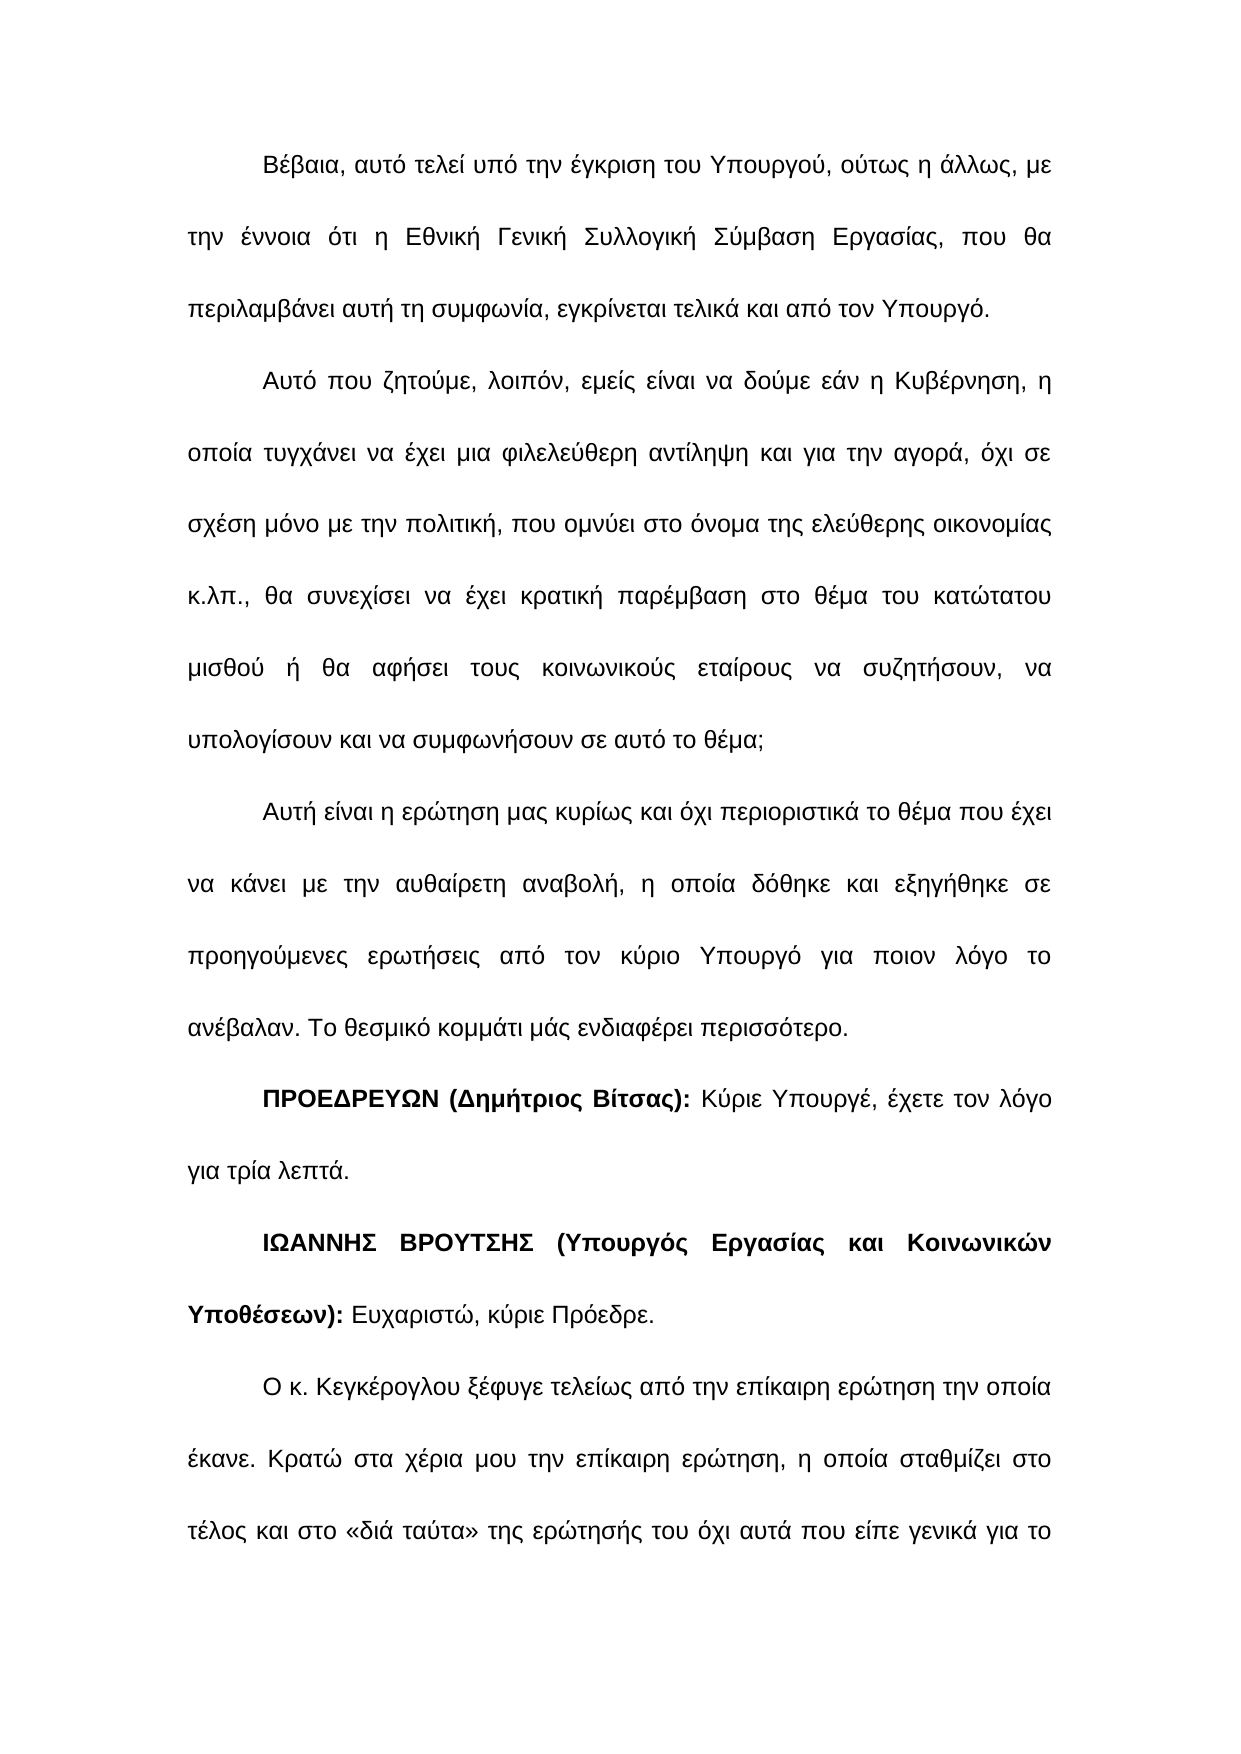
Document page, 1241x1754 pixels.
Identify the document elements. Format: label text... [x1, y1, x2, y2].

text Αυτό που ζητούμε, λοιπόν, εμείς είναι να δούμε εάν η Κυβέρνηση, η οποία τυγχάνει να έχει μια φιλελεύθερη αντίληψη και για την αγορά, όχι σε σχέση μόνο με την πολιτική, που ομνύει στο όνομα της ελεύθερης οικονομίας κ.λπ., θα συνεχίσει να έχει κρατική παρέμβαση στο θέμα του κατώτατου μισθού ή θα αφήσει τους κοινωνικούς εταίρους να συζητήσουν, να υπολογίσουν και να συμφωνήσουν σε αυτό το θέμα; [187, 366, 1053, 754]
text ΙΩΑΝΝΗΣ ΒΡΟΥΤΣΗΣ (Υπουργός Εργασίας και Κοινωνικών Υποθέσεων): Ευχαριστώ, κύριε Πρόεδρε. [187, 1228, 1053, 1329]
text Βέβαια, αυτό τελεί υπό την έγκριση του Υπουργού, ούτως η άλλως, με την έννοια ότι η Εθνική Γενική Συλλογική Σύμβαση Εργασίας, που θα περιλαμβάνει αυτή τη συμφωνία, εγκρίνεται τελικά και από τον Υπουργό. [187, 150, 1053, 322]
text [187, 1372, 1053, 1544]
text Αυτή είναι η ερώτηση μας κυρίως και όχι περιοριστικά το θέμα που έχει να κάνει με την αυθαίρετη αναβολή, η οποία δόθηκε και εξηγήθηκε σε προηγούμενες ερωτήσεις από τον κύριο Υπουργό για ποιον λόγο το ανέβαλαν. Το θεσμικό κομμάτι μάς ενδιαφέρει περισσότερο. [187, 797, 1053, 1041]
text ΠΡΟΕΔΡΕΥΩΝ (Δημήτριος Βίτσας): Κύριε Υπουργέ, έχετε τον λόγο για τρία λεπτά. [187, 1084, 1053, 1185]
